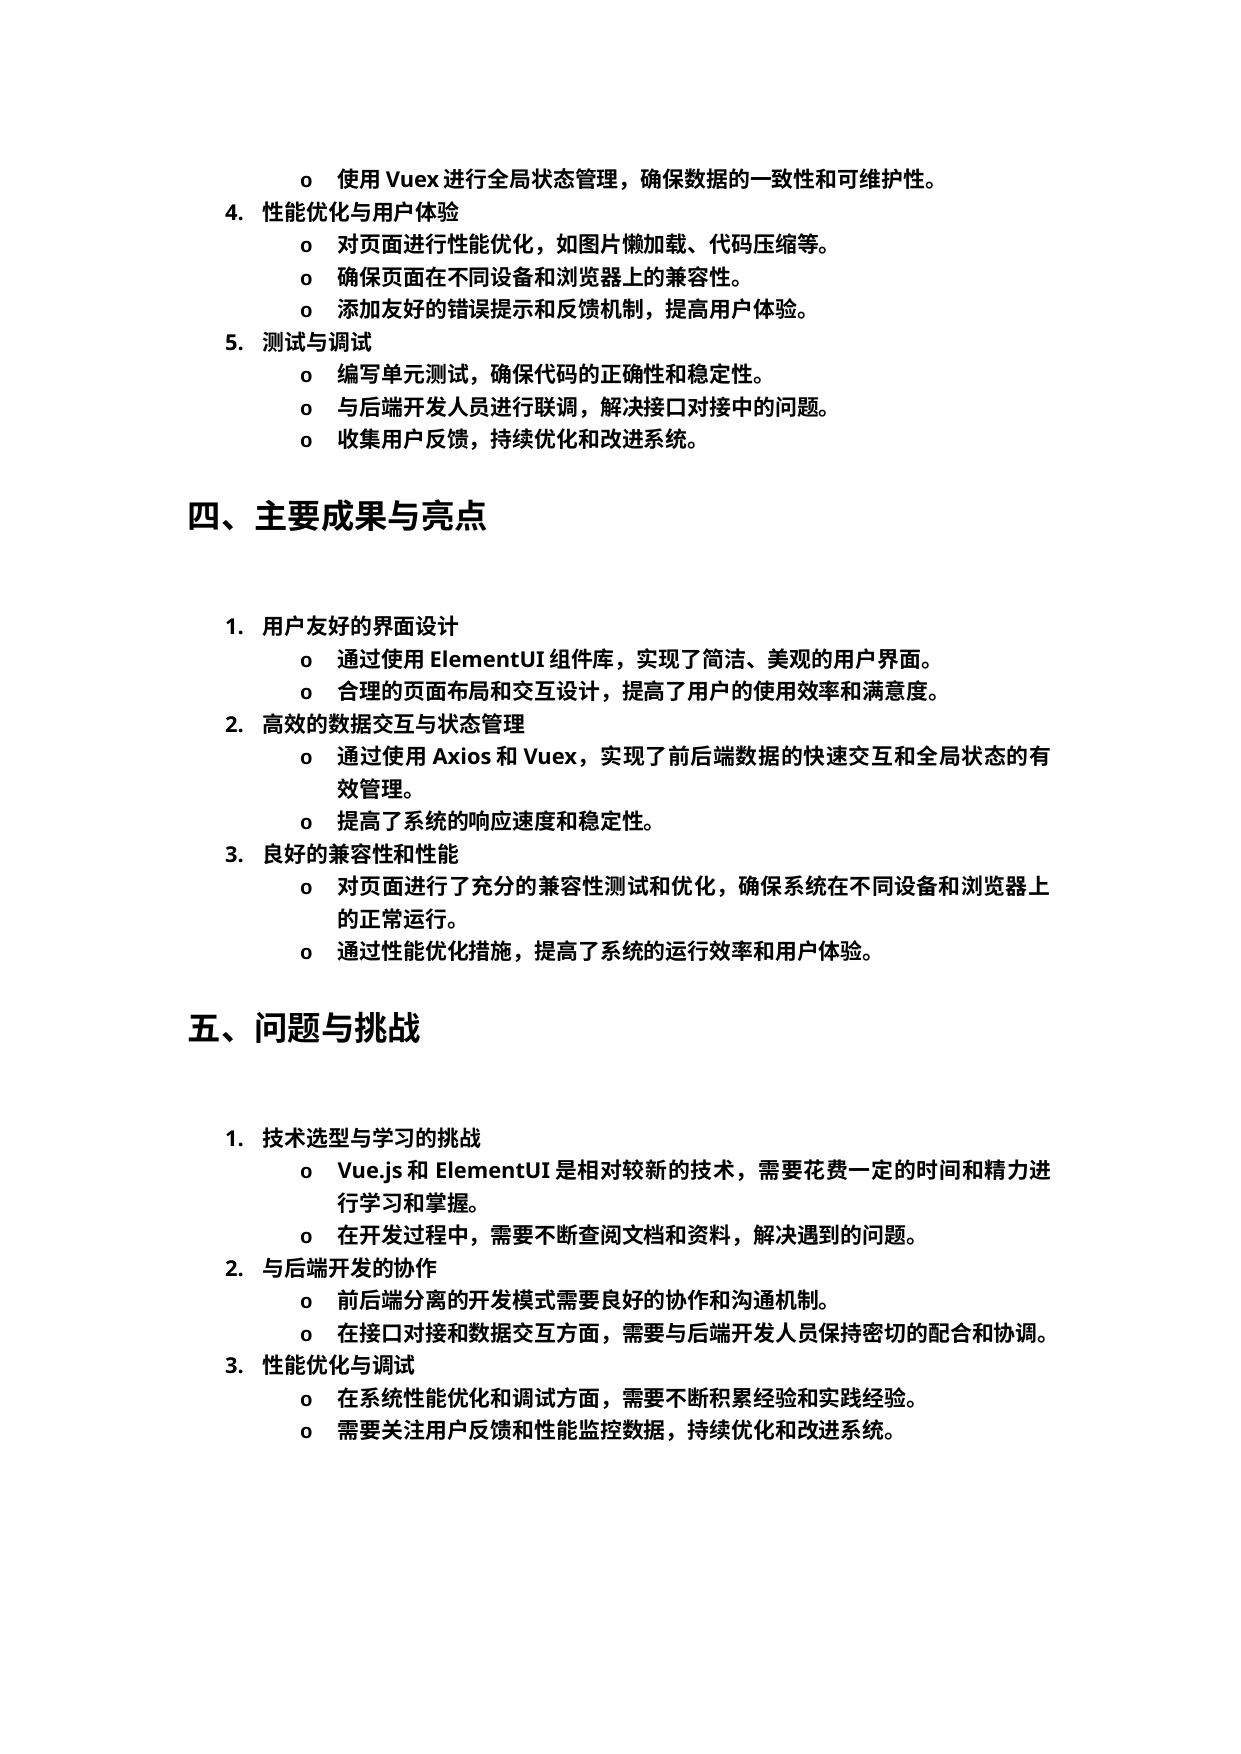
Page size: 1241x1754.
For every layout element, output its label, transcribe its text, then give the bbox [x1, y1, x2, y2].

list 收集用户反馈，持续优化和改进系统。 [300, 422, 1053, 454]
list Vue.js和ElementUI是相对较新的技术，需要花费一定的时间和精力进行学习和掌握。 [300, 1153, 1053, 1218]
list 编写单元测试，确保代码的正确性和稳定性。 [300, 357, 1053, 389]
list 技术选型与学习的挑战 [225, 1121, 1053, 1153]
list 前后端分离的开发模式需要良好的协作和沟通机制。 [300, 1283, 1053, 1316]
list 测试与调试 [225, 324, 1053, 357]
list 对页面进行了充分的兼容性测试和优化，确保系统在不同设备和浏览器上的正常运行。 [300, 869, 1053, 934]
list 确保页面在不同设备和浏览器上的兼容性。 [300, 259, 1053, 292]
list 通过使用Axios和Vuex，实现了前后端数据的快速交互和全局状态的有效管理。 [300, 739, 1053, 804]
list 合理的页面布局和交互设计，提高了用户的使用效率和满意度。 [300, 674, 1053, 706]
list 需要关注用户反馈和性能监控数据，持续优化和改进系统。 [300, 1413, 1053, 1446]
subtitle 五、问题与挑战 [187, 993, 1053, 1058]
list 高效的数据交互与状态管理 [225, 706, 1053, 739]
list 在接口对接和数据交互方面，需要与后端开发人员保持密切的配合和协调。 [300, 1316, 1053, 1348]
list 添加友好的错误提示和反馈机制，提高用户体验。 [300, 292, 1053, 324]
list 用户友好的界面设计 [225, 609, 1053, 641]
list 性能优化与用户体验 [225, 194, 1053, 227]
list 与后端开发的协作 [225, 1251, 1053, 1283]
subtitle 四、主要成果与亮点 [187, 482, 1053, 547]
list 通过性能优化措施，提高了系统的运行效率和用户体验。 [300, 934, 1053, 966]
list 在系统性能优化和调试方面，需要不断积累经验和实践经验。 [300, 1381, 1053, 1413]
list 性能优化与调试 [225, 1348, 1053, 1381]
list 提高了系统的响应速度和稳定性。 [300, 804, 1053, 836]
list 与后端开发人员进行联调，解决接口对接中的问题。 [300, 389, 1053, 422]
list 对页面进行性能优化，如图片懒加载、代码压缩等。 [300, 227, 1053, 259]
list 使用Vuex进行全局状态管理，确保数据的一致性和可维护性。 [300, 162, 1053, 194]
list 在开发过程中，需要不断查阅文档和资料，解决遇到的问题。 [300, 1218, 1053, 1251]
list 通过使用ElementUI组件库，实现了简洁、美观的用户界面。 [300, 641, 1053, 674]
list 良好的兼容性和性能 [225, 836, 1053, 869]
